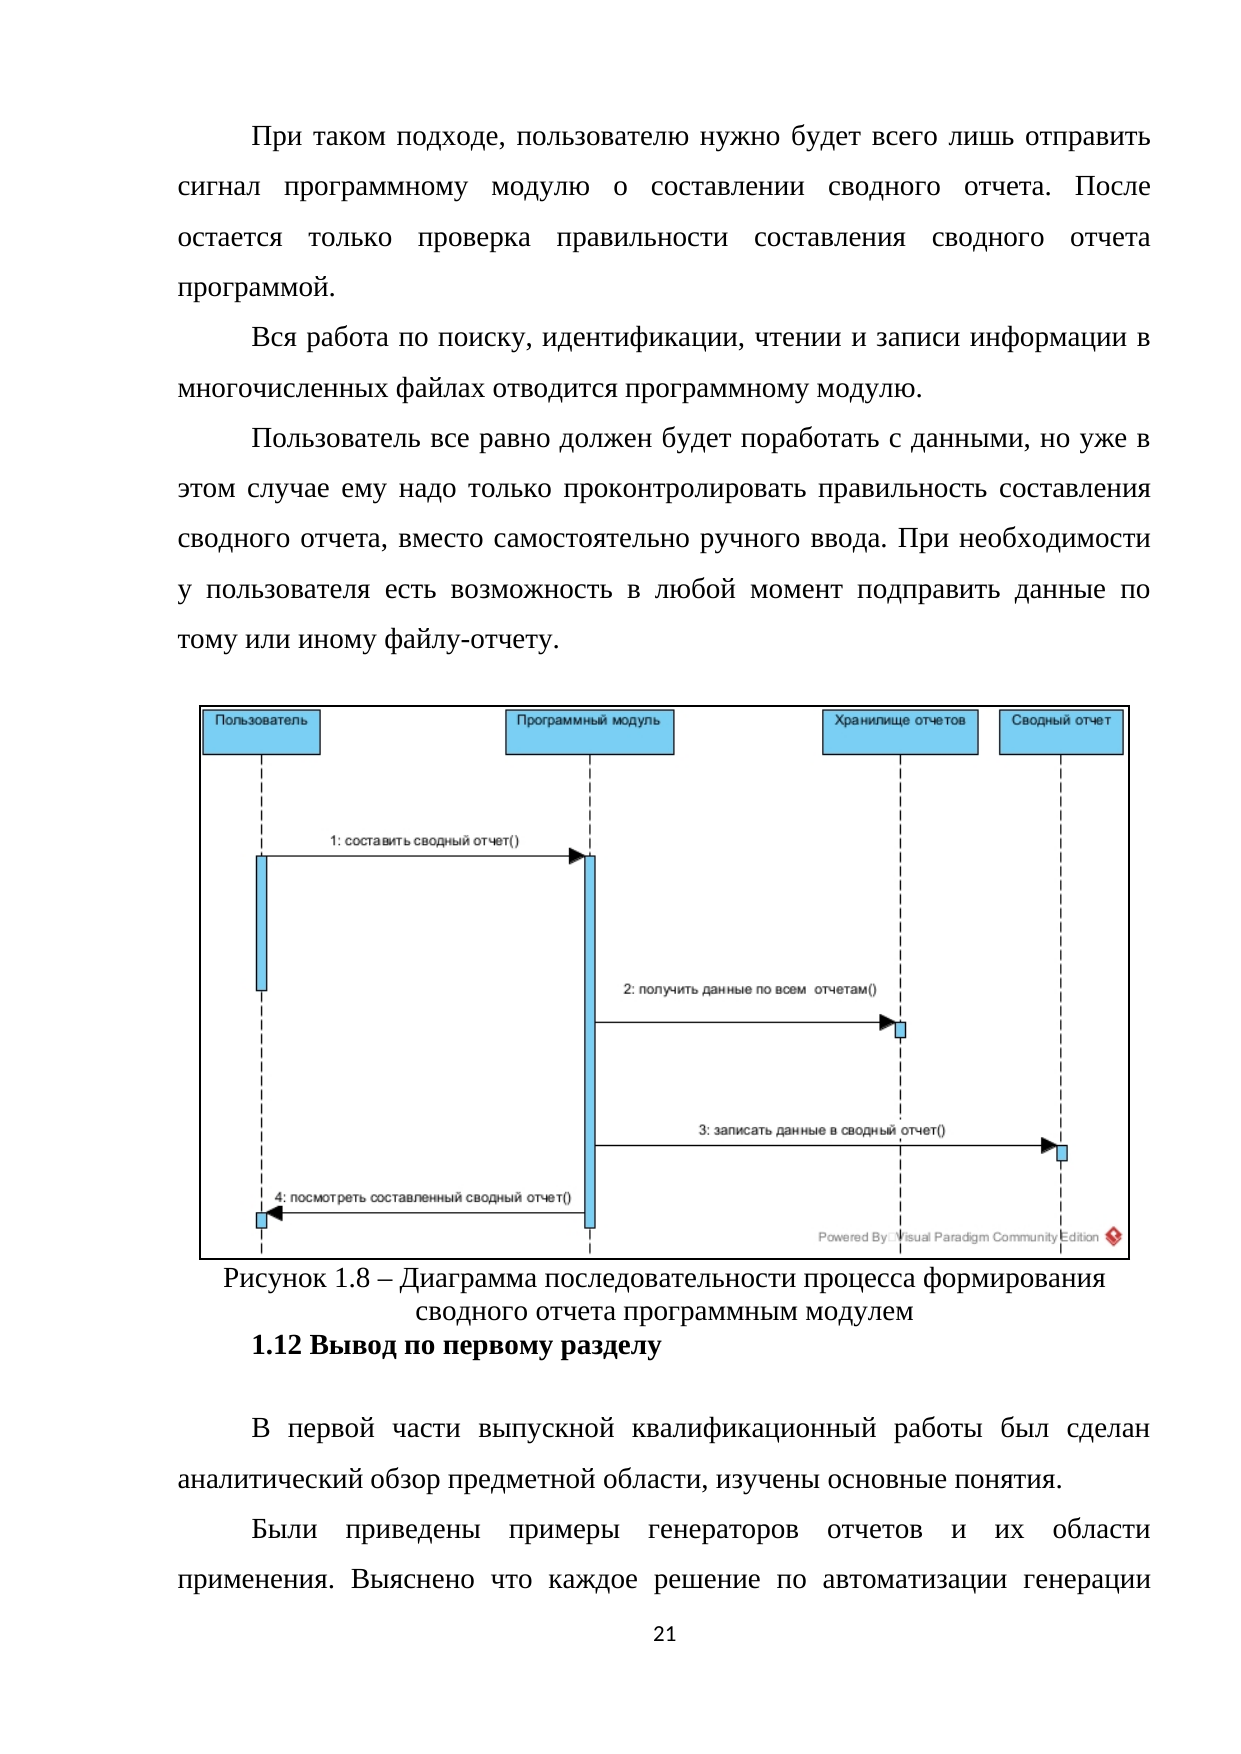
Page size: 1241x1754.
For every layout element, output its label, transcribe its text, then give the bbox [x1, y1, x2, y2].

text В первой части выпускной квалификационный работы был сделан аналитический обзор предметной области, изучены основные понятия. [177, 1411, 1152, 1494]
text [177, 1511, 1152, 1595]
text Вся работа по поиску, идентификации, чтении и записи информации в многочисленных файлах отводится программному модулю. [177, 319, 1152, 403]
text Вывод по первому разделу [251, 1327, 1152, 1360]
text При таком подходе, пользователю нужно будет всего лишь отправить сигнал программному модулю о составлении сводного отчета. После остается только проверка правильности составления сводного отчета программой. [177, 118, 1152, 303]
text Пользователь все равно должен будет поработать с данными, но уже в этом случае ему надо только проконтролировать правильность составления сводного отчета, вместо самостоятельно ручного ввода. При необходимости у пользователя есть возможность в любой момент подправить данные по тому или иному файлу-отчету. [177, 420, 1152, 655]
picture [201, 707, 1128, 1258]
text Рисунок 1.8 – Диаграмма последовательности процесса формирования сводного отчета программным модулем [177, 1260, 1152, 1327]
